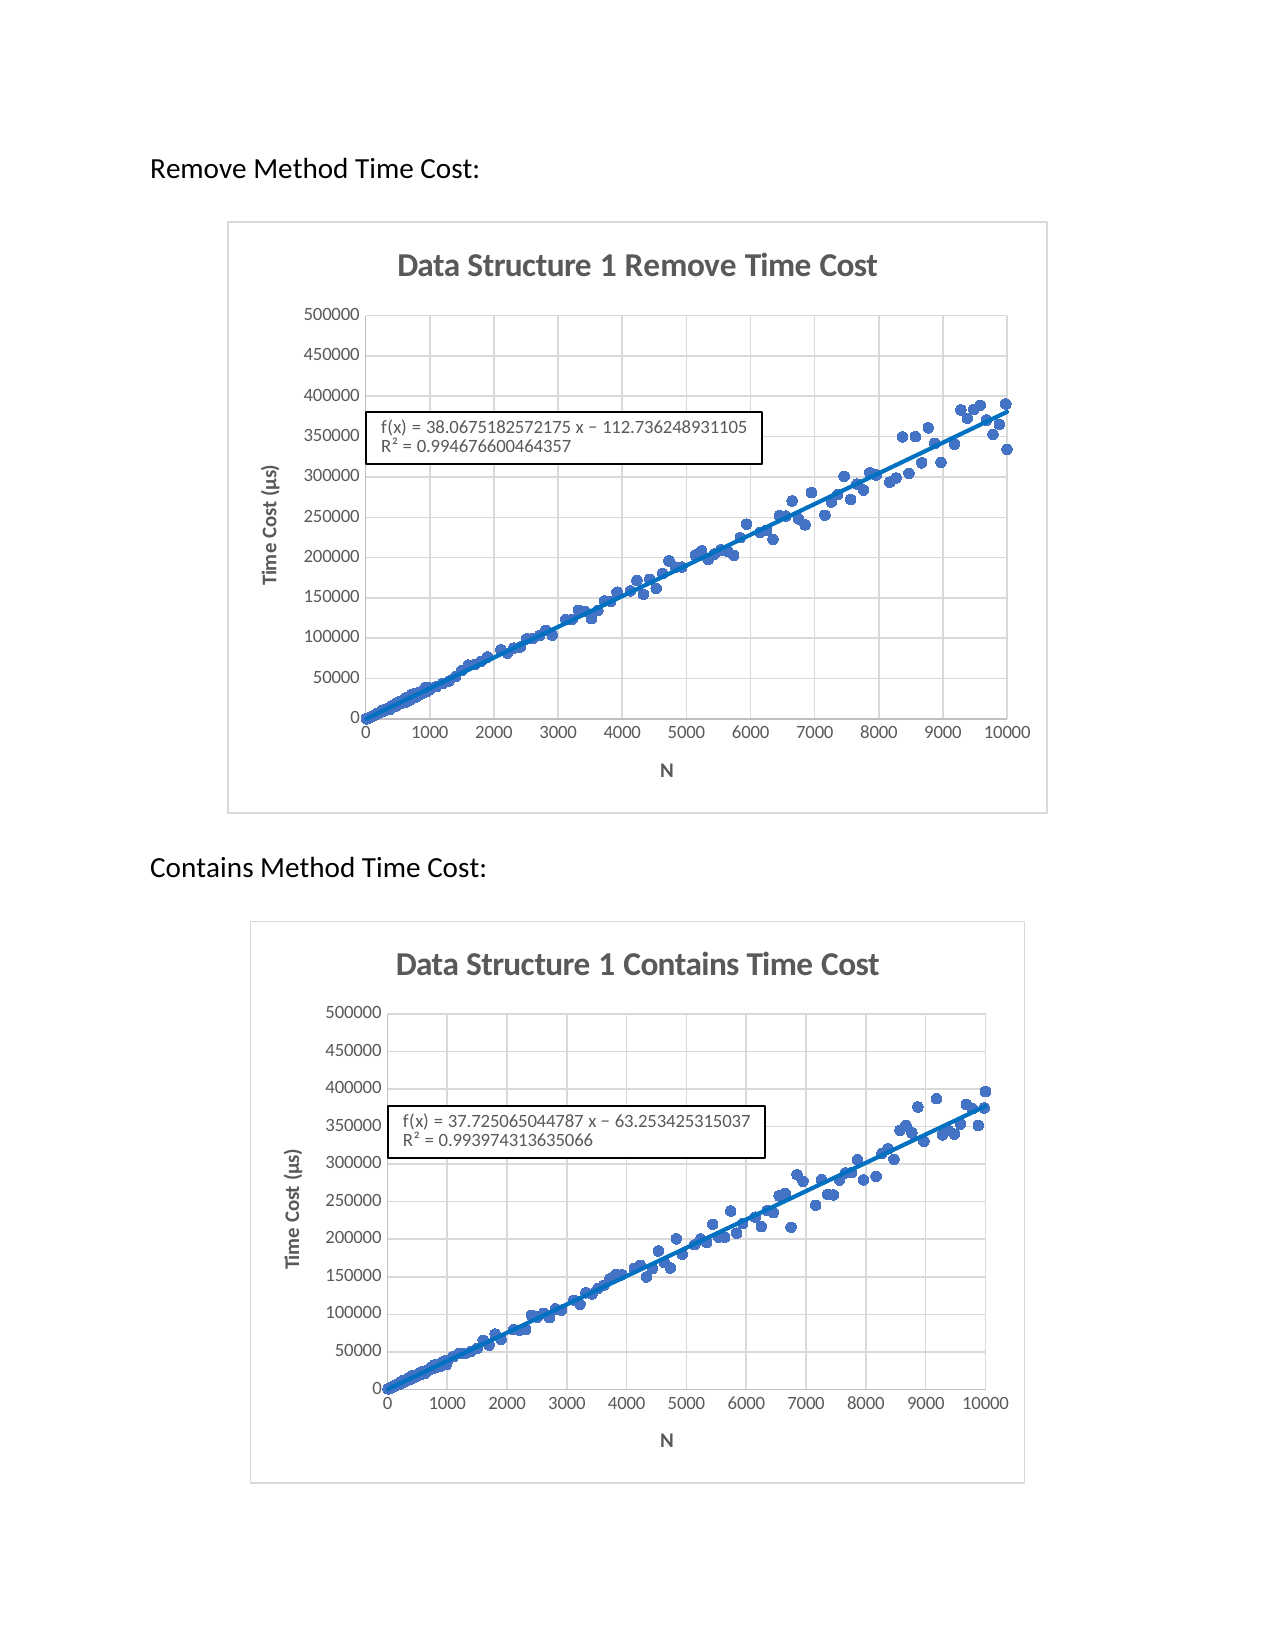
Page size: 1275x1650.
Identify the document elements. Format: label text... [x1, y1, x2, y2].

text Contains Method Time Cost: [150, 849, 1125, 885]
text Remove Method Time Cost: [150, 150, 1125, 186]
